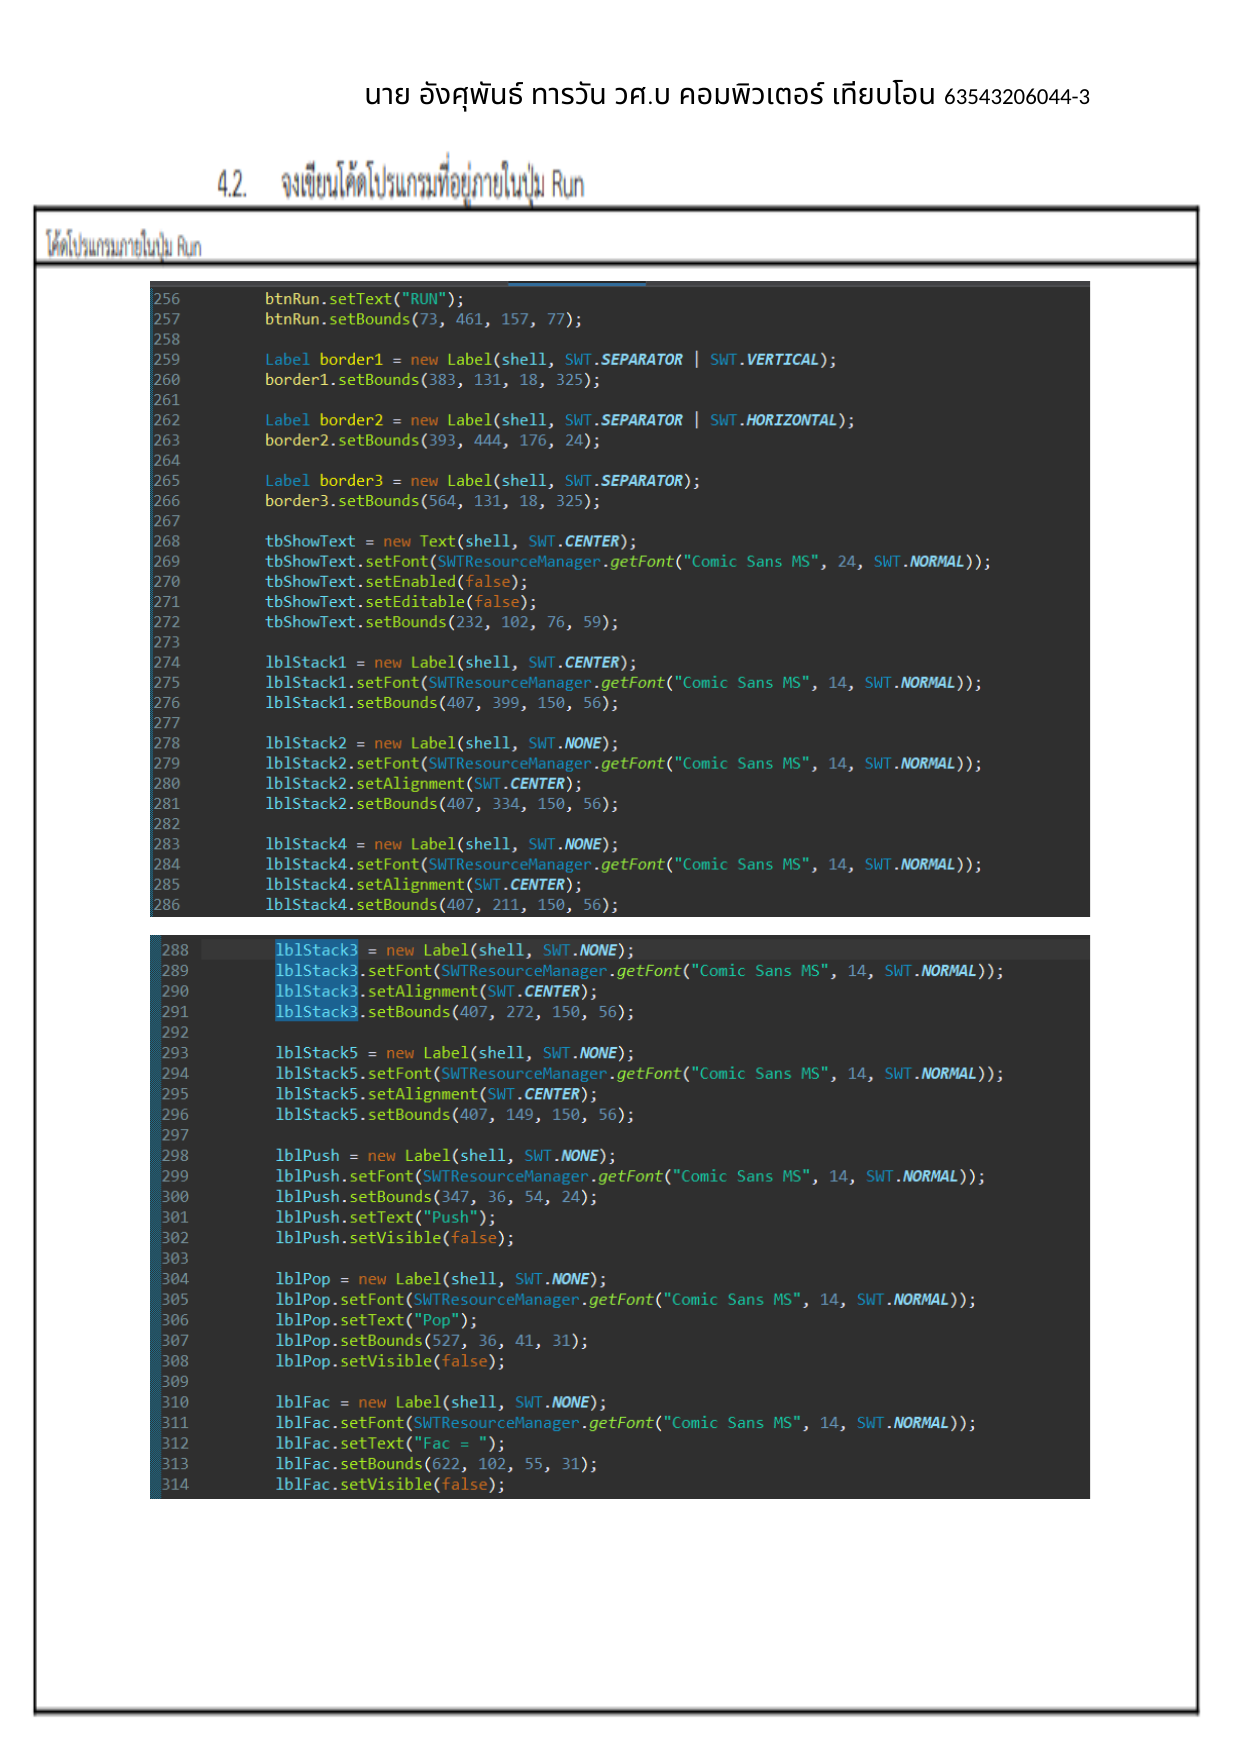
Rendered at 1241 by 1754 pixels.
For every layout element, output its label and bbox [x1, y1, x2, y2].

picture [23, 138, 1208, 1735]
